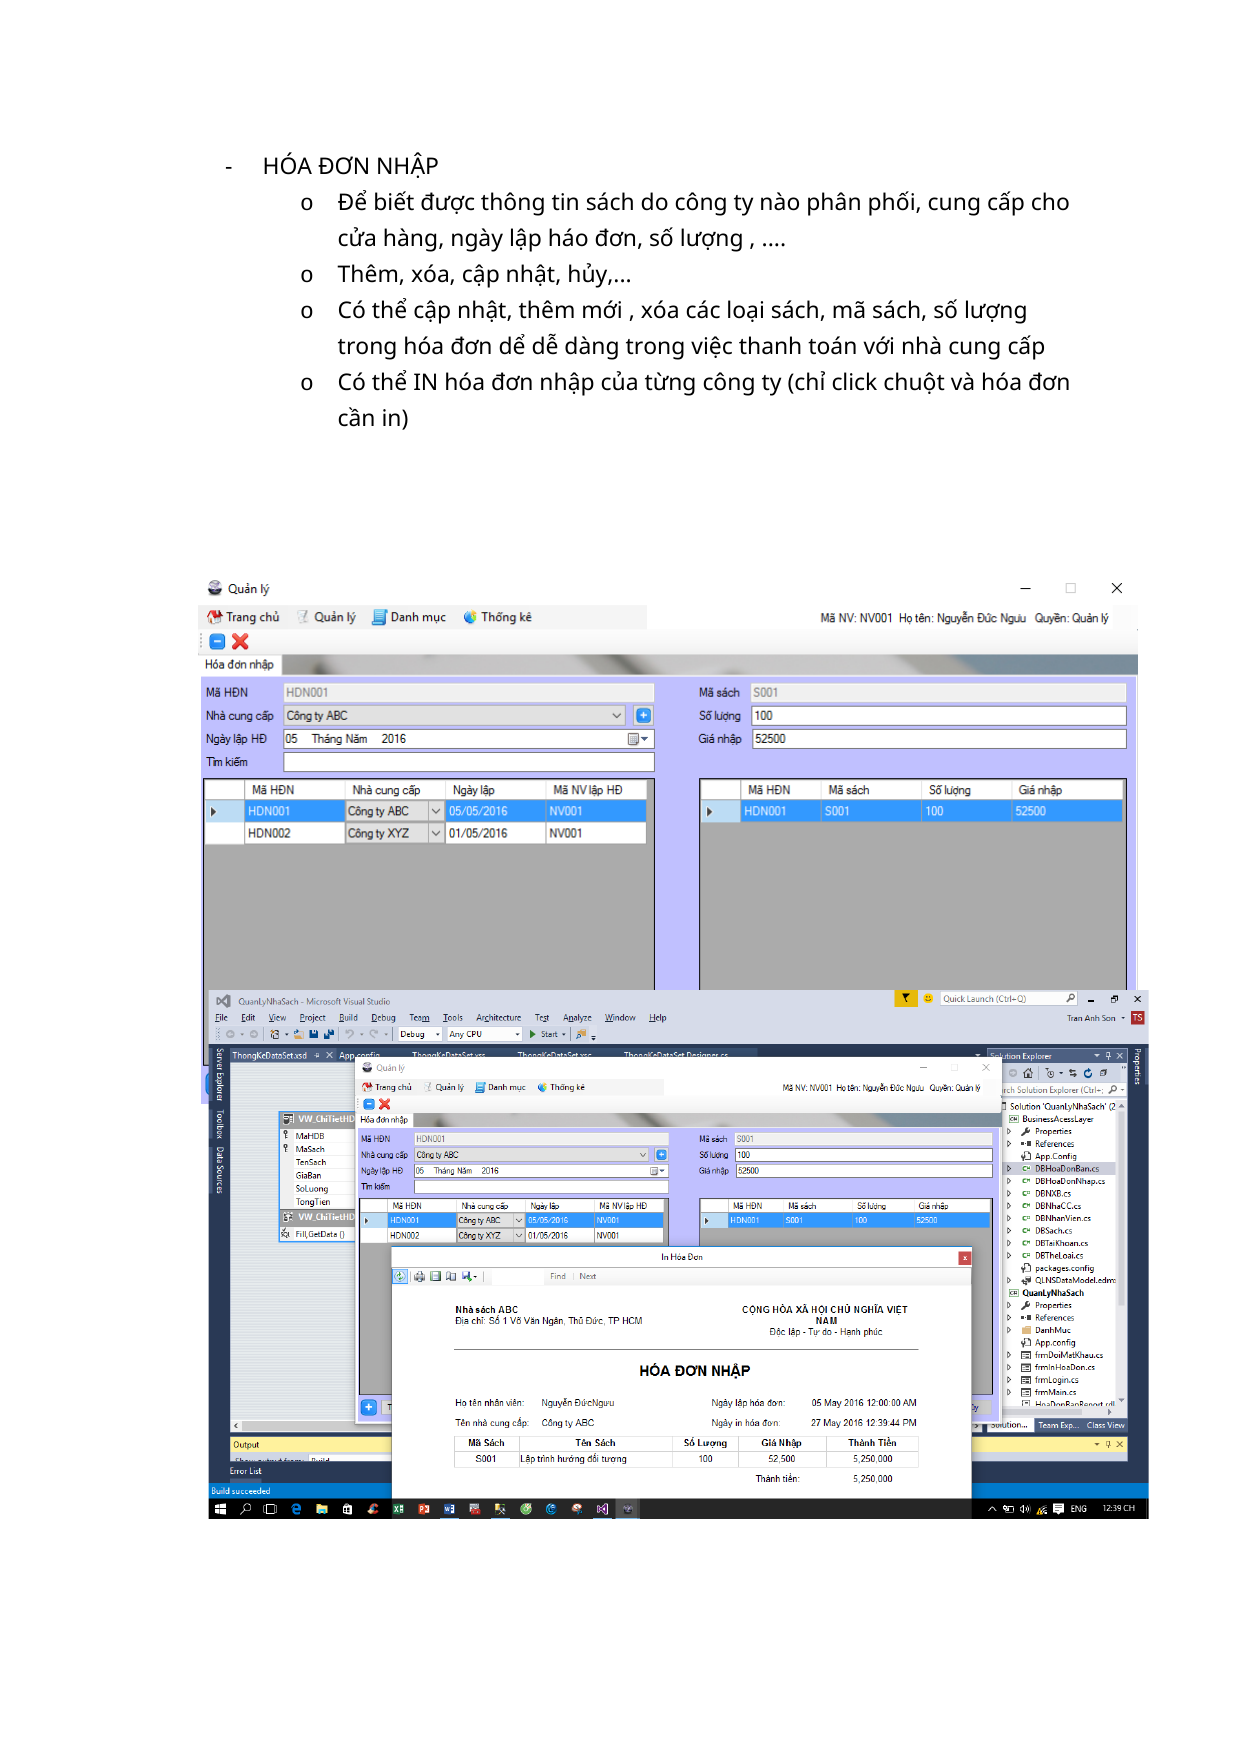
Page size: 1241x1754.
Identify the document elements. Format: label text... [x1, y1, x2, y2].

list Thêm, xóa, cập nhật, hủy,... [300, 258, 1090, 289]
list Có thể cập nhật, thêm mới , xóa các loại sách, mã sách, số lượng trong hóa đơn dể dễ dàng trong việc thanh toán với nhà cung cấp [300, 294, 1090, 361]
list Có thể IN hóa đơn nhập của từng công ty (chỉ click chuột và hóa đơn cần in) [300, 366, 1090, 433]
picture [198, 577, 1149, 1519]
list HÓA ĐƠN NHẬP [225, 150, 1090, 181]
list Để biết được thông tin sách do công ty nào phân phối, cung cấp cho cửa hàng, ngày lập háo đơn, số lượng , .... [300, 186, 1090, 253]
